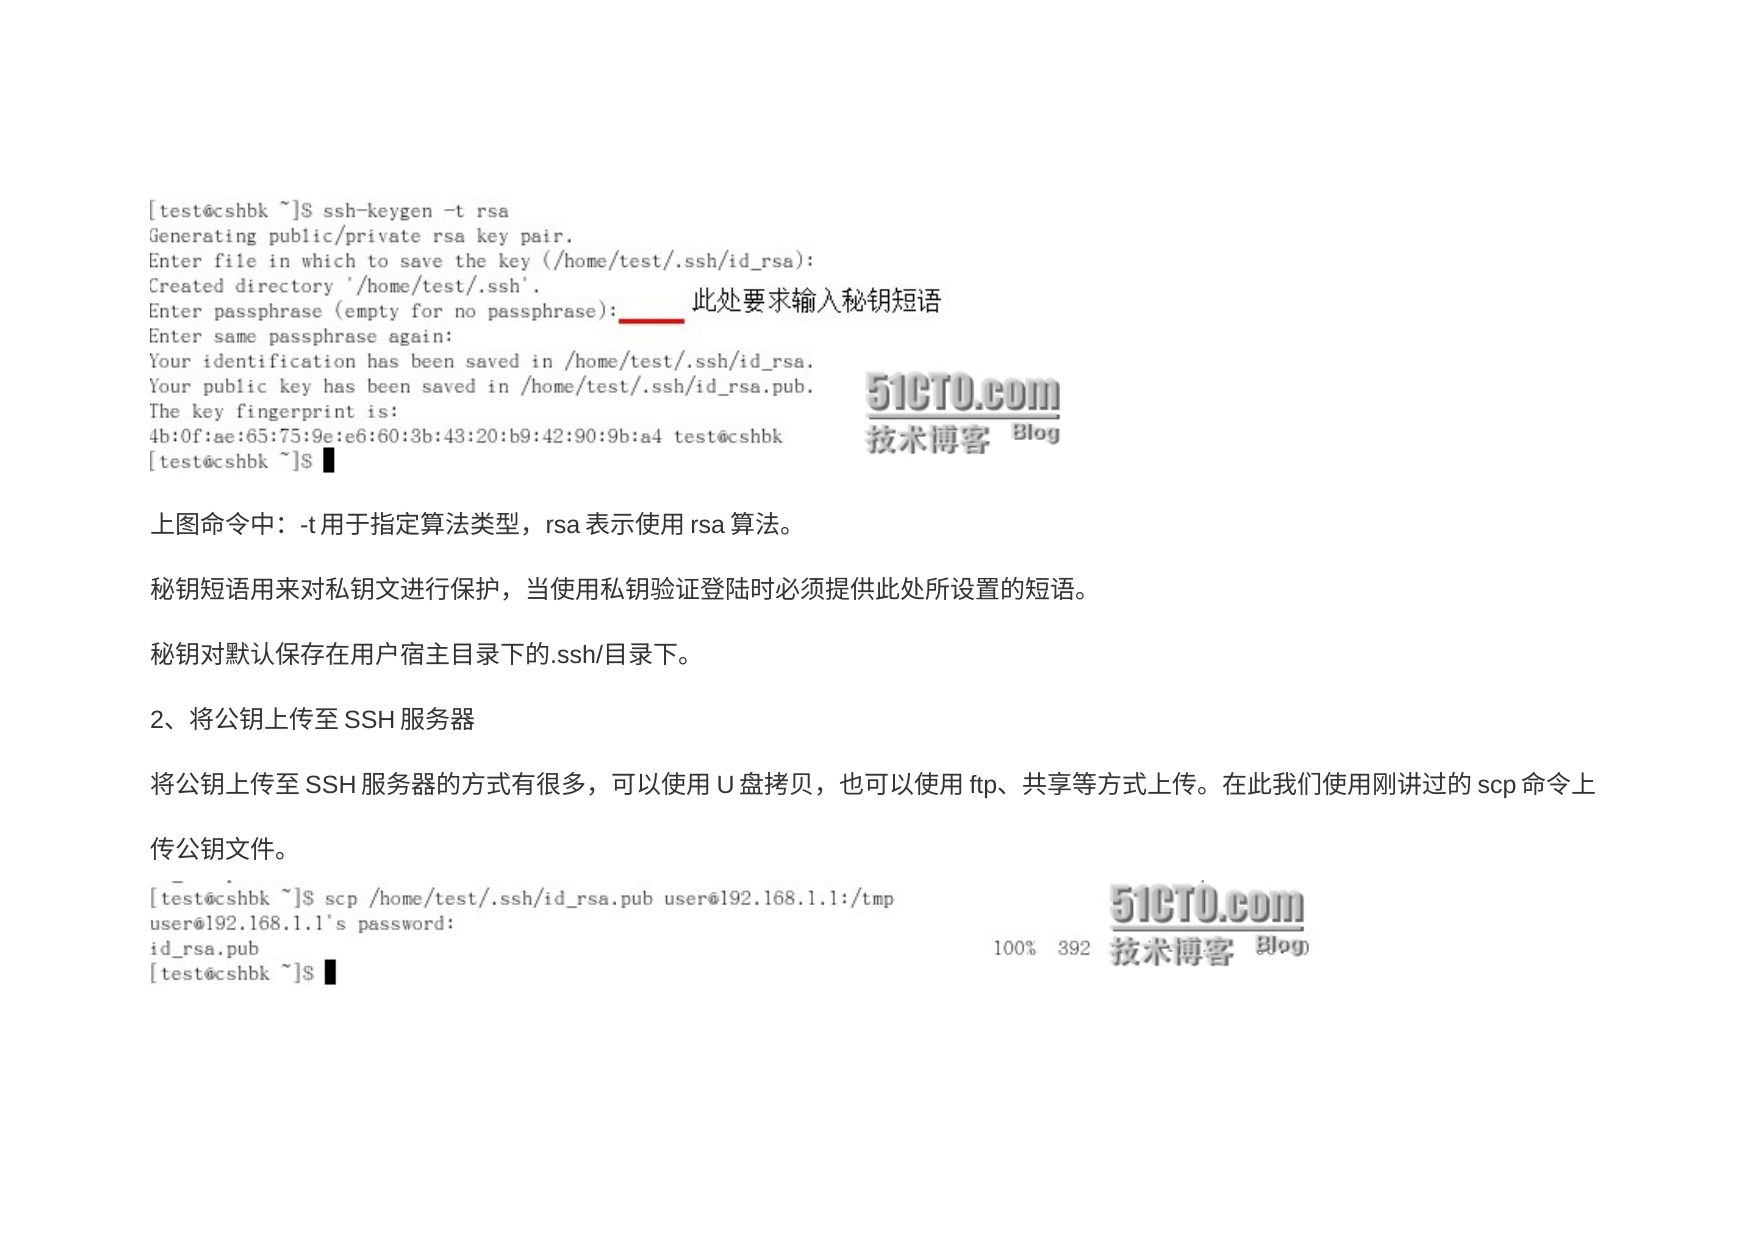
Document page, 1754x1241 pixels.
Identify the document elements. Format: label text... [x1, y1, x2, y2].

text 秘钥短语用来对私钥文进行保护，当使用私钥验证登陆时必须提供此处所设置的短语。 [150, 555, 1604, 620]
text 2、将公钥上传至SSH服务器 [150, 685, 1604, 750]
text 上图命令中：-t用于指定算法类型，rsa表示使用rsa算法。 [150, 490, 1604, 555]
text 秘钥对默认保存在用户宿主目录下的.ssh/目录下。 [150, 620, 1604, 685]
picture [150, 880, 1325, 988]
picture [150, 197, 1082, 476]
text 将公钥上传至SSH服务器的方式有很多，可以使用U盘拷贝，也可以使用ftp、共享等方式上传。在此我们使用刚讲过的scp命令上传公钥文件。 [150, 750, 1604, 880]
